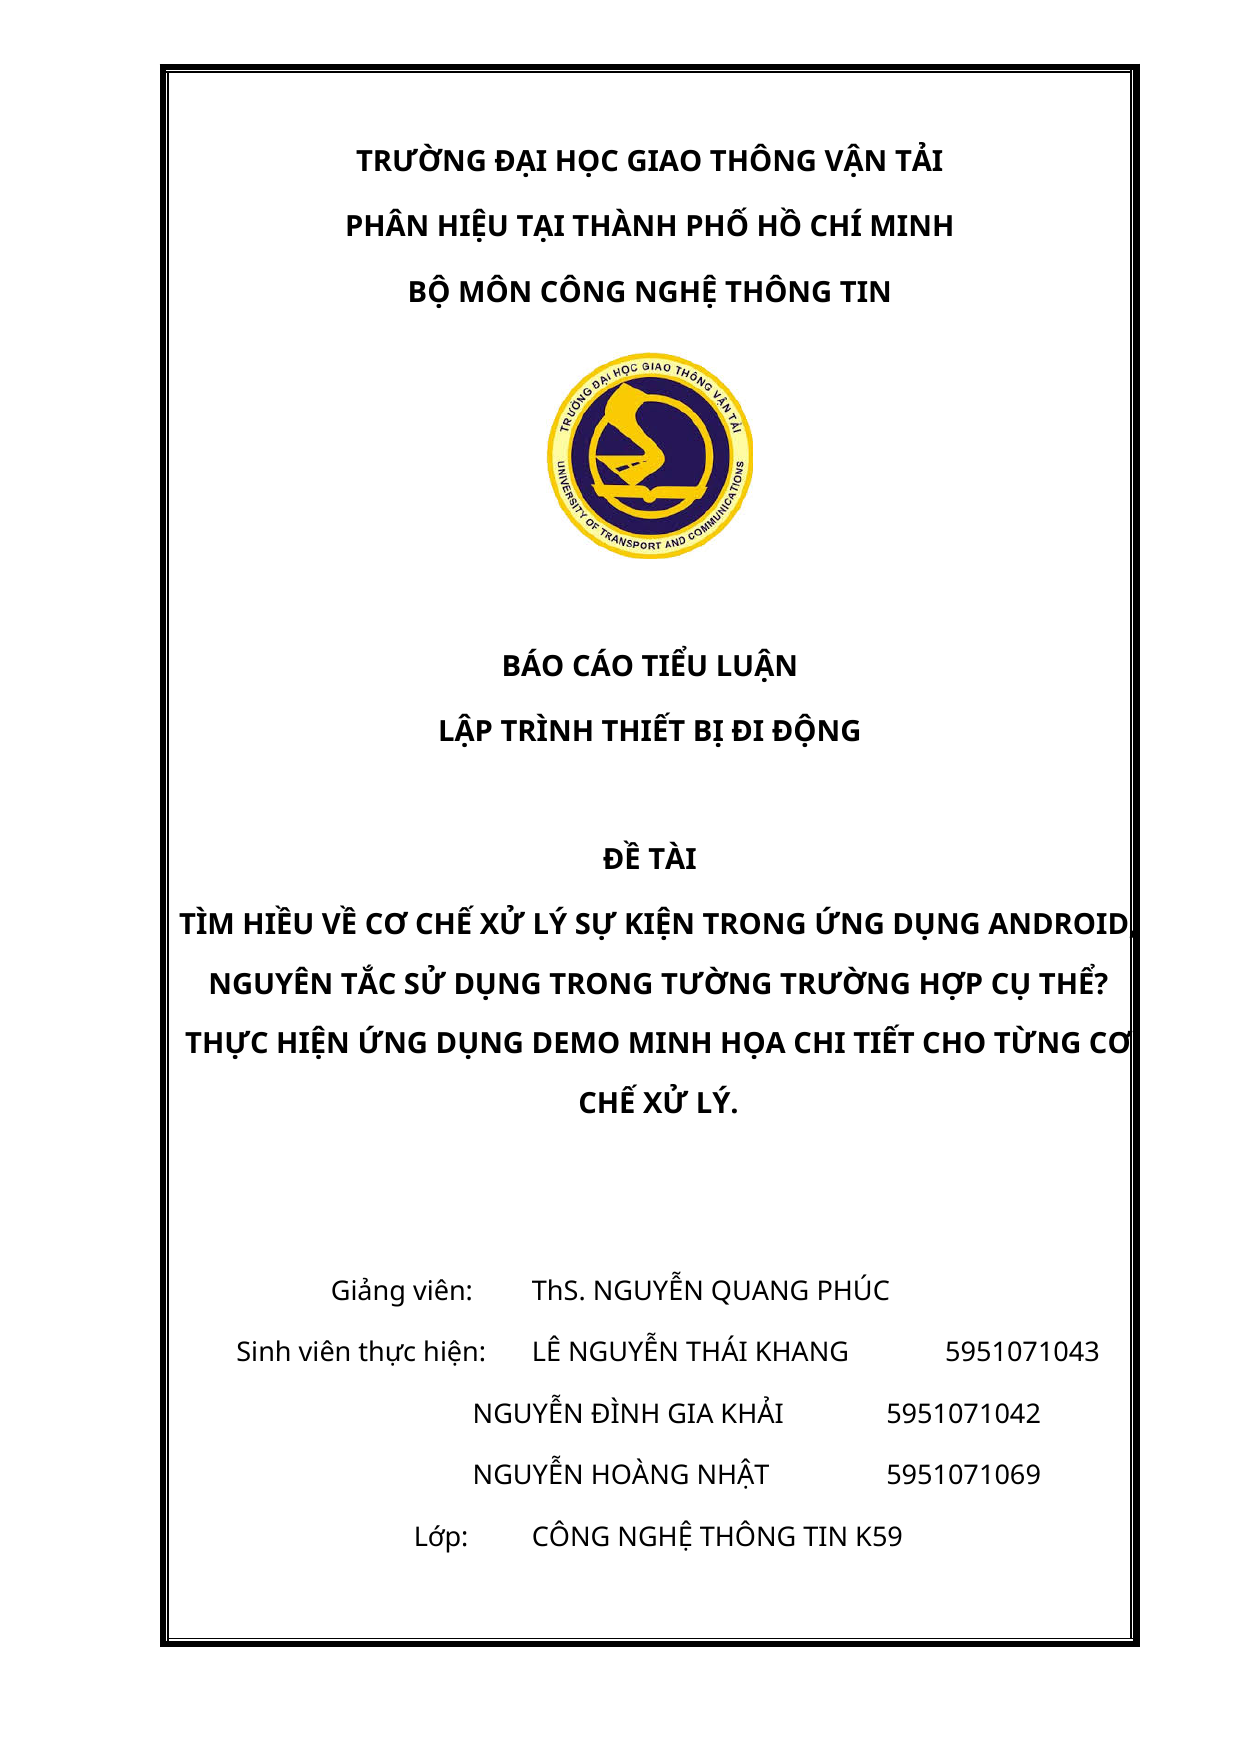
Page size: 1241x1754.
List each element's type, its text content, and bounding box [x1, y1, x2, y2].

text BỘ MÔN CÔNG NGHỆ THÔNG TIN [177, 271, 1122, 311]
text LẬP TRÌNH THIẾT BỊ ĐI ĐỘNG [177, 711, 1122, 750]
text Sinh viên thực hiện: LÊ NGUYỄN THÁI KHANG 5951071043 [177, 1332, 1122, 1369]
text BÁO CÁO TIỂU LUẬN [177, 645, 1122, 684]
text ĐỀ TÀI [177, 838, 1122, 878]
picture [546, 352, 753, 559]
text PHÂN HIỆU TẠI THÀNH PHỐ HỒ CHÍ MINH [177, 206, 1122, 245]
text Lớp: CÔNG NGHỆ THÔNG TIN K59 [354, 1517, 1122, 1554]
text TRƯỜNG ĐẠI HỌC GIAO THÔNG VẬN TẢI [177, 140, 1122, 179]
text TÌM HIỀU VỀ CƠ CHẾ XỬ LÝ SỰ KIỆN TRONG ỨNG DỤNG ANDROID, NGUYÊN TẮC SỬ DỤNG TRONG TƯỜNG TRƯỜNG HỢP CỤ THỂ? THỰC HIỆN ỨNG DỤNG DEMO MINH HỌA CHI TIẾT CHO TỪNG CƠ CHẾ XỬ LÝ. [177, 904, 1130, 1122]
text NGUYỄN ĐÌNH GIA KHẢI 5951071042 [177, 1394, 1122, 1431]
text Giảng viên: ThS. NGUYỄN QUANG PHÚC [236, 1271, 1122, 1308]
text NGUYỄN HOÀNG NHẬT 5951071069 [177, 1456, 1122, 1492]
